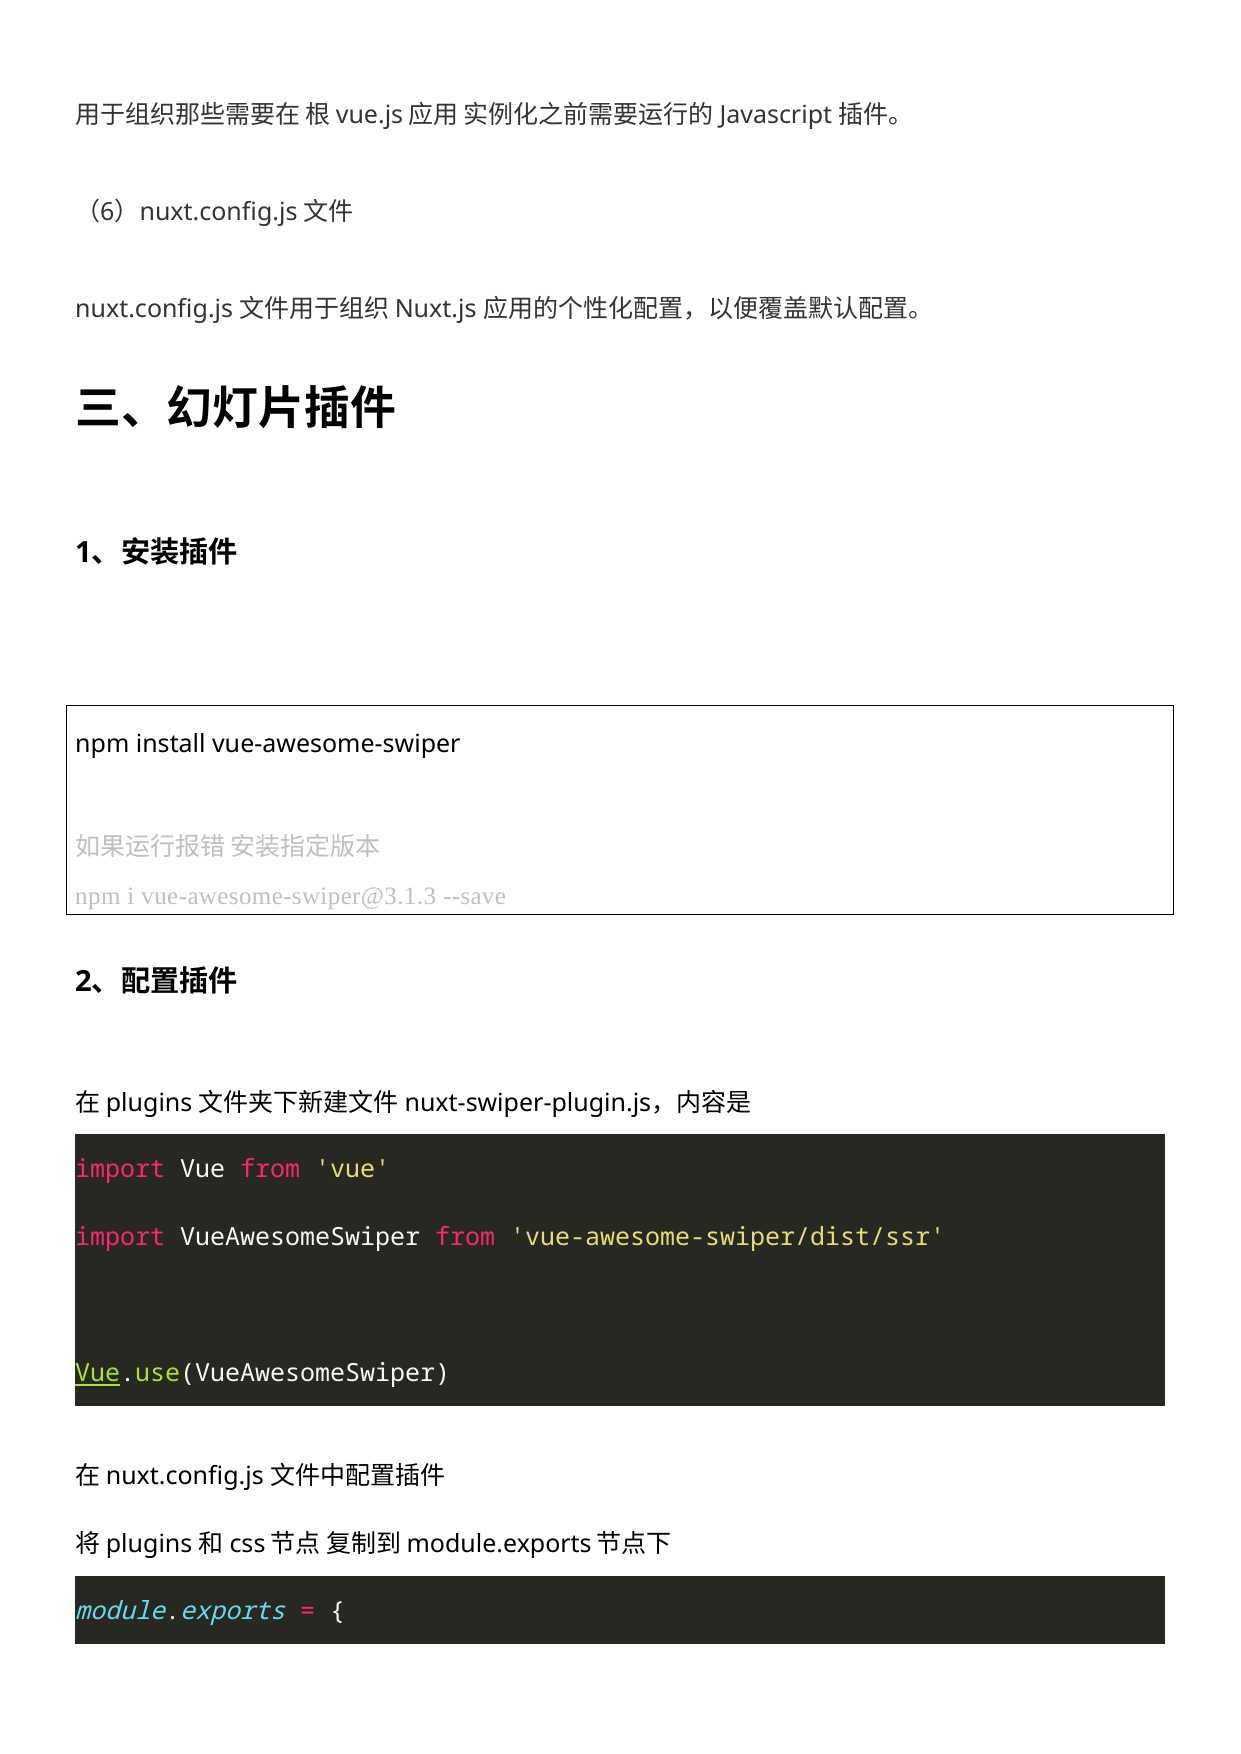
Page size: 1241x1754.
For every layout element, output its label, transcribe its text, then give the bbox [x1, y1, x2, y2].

text import VueAwesomeSwiper from 'vue-awesome-swiper/dist/ssr' [75, 1202, 1165, 1270]
text 在 nuxt.config.js 文件中配置插件 [75, 1440, 1165, 1508]
subtitle 三、幻灯片插件 [75, 370, 1165, 438]
text import Vue from 'vue' [75, 1134, 1165, 1202]
subtitle 1、安装插件 [75, 516, 1165, 584]
subtitle 2、配置插件 [75, 944, 1165, 1012]
text module.exports = { [75, 1576, 1165, 1644]
text Vue.use(VueAwesomeSwiper) [75, 1338, 1165, 1406]
text 在 plugins 文件夹下新建文件 nuxt-swiper-plugin.js，内容是 [75, 1066, 1165, 1134]
text 如果运行报错 安装指定版本 [75, 810, 1165, 875]
text 用于组织那些需要在 根vue.js应用 实例化之前需要运行的 Javascript 插件。 [75, 79, 1165, 147]
text nuxt.config.js 文件用于组织Nuxt.js 应用的个性化配置，以便覆盖默认配置。 [75, 273, 1165, 341]
text npm install vue-awesome-swiper [67, 706, 1173, 776]
text 将 plugins 和 css节点 复制到 module.exports节点下 [75, 1508, 1165, 1576]
text npm i vue-awesome-swiper@3.1.3 --save [67, 875, 1173, 914]
text （6）nuxt.config.js 文件 [75, 176, 1165, 244]
